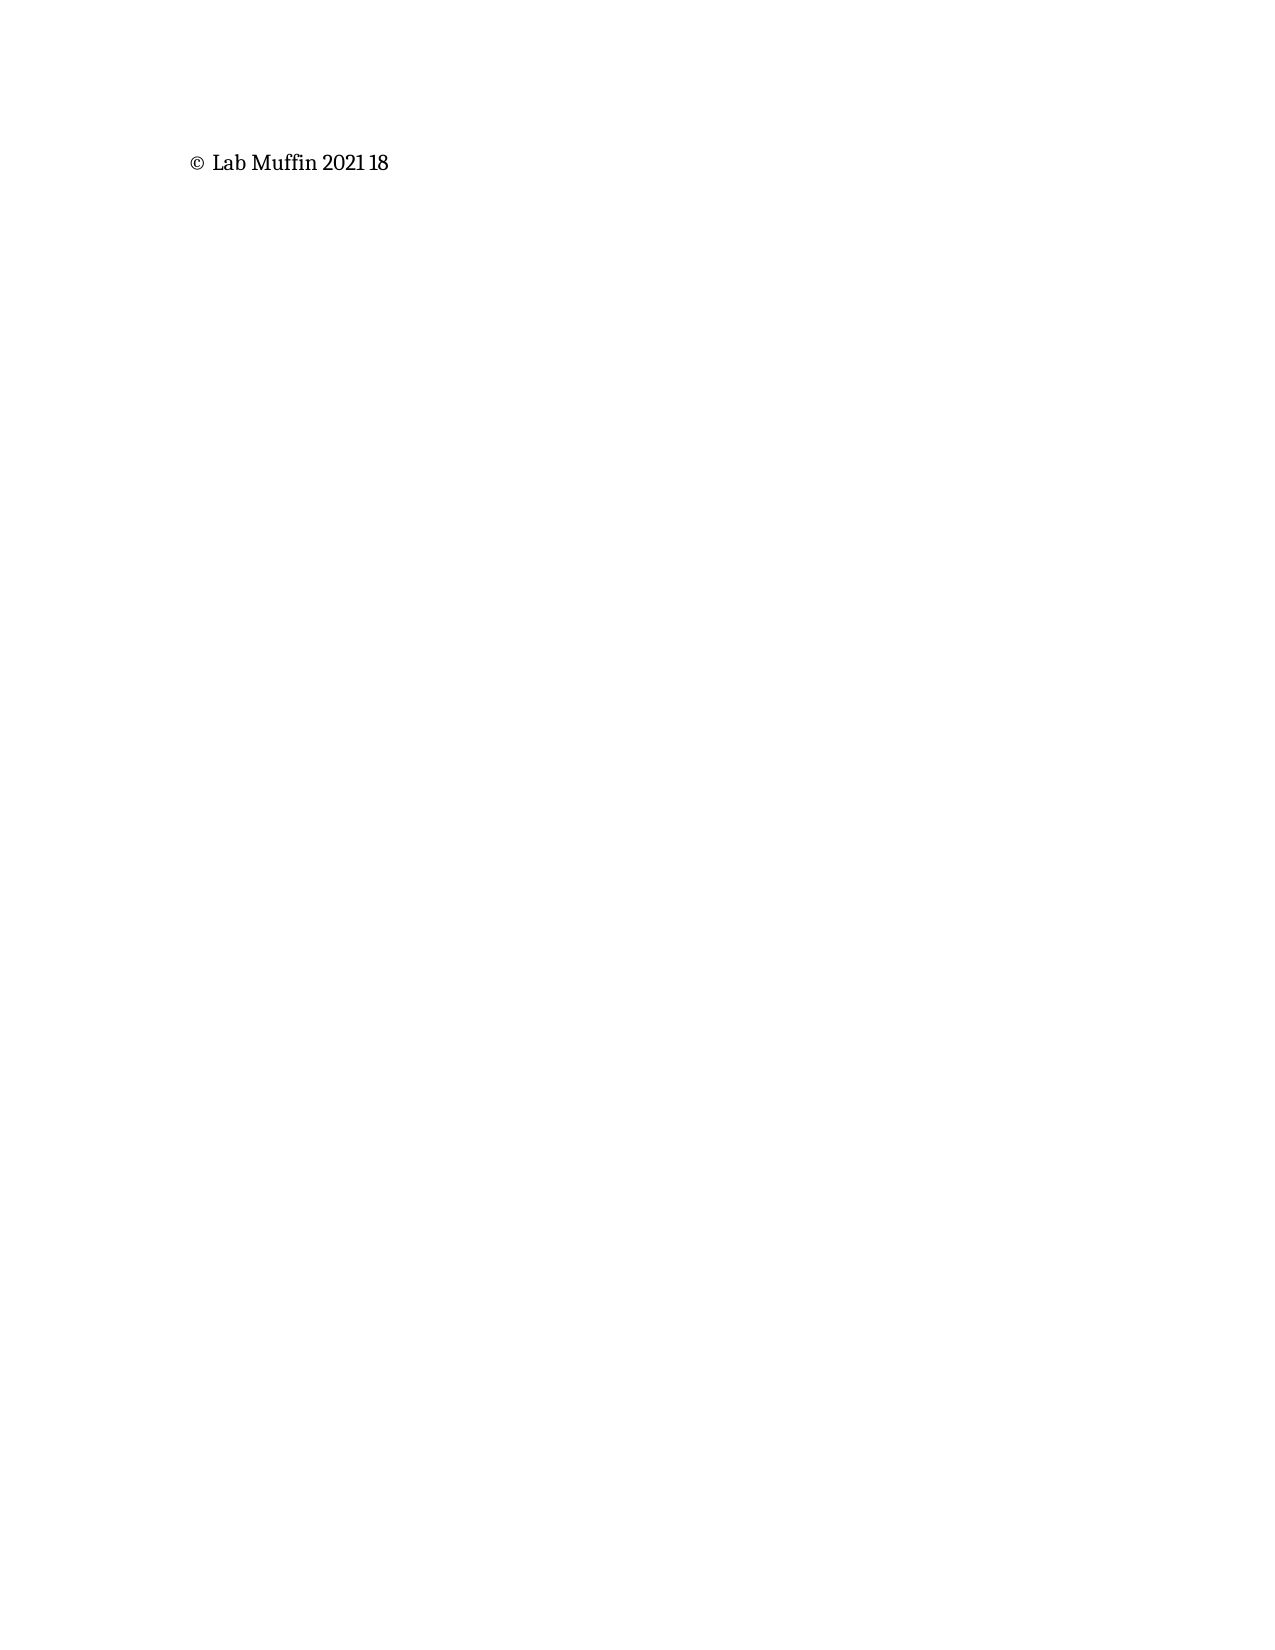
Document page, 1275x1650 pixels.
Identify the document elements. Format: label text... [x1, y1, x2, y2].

text © Lab Muffin 2021 18 [187, 150, 1087, 176]
